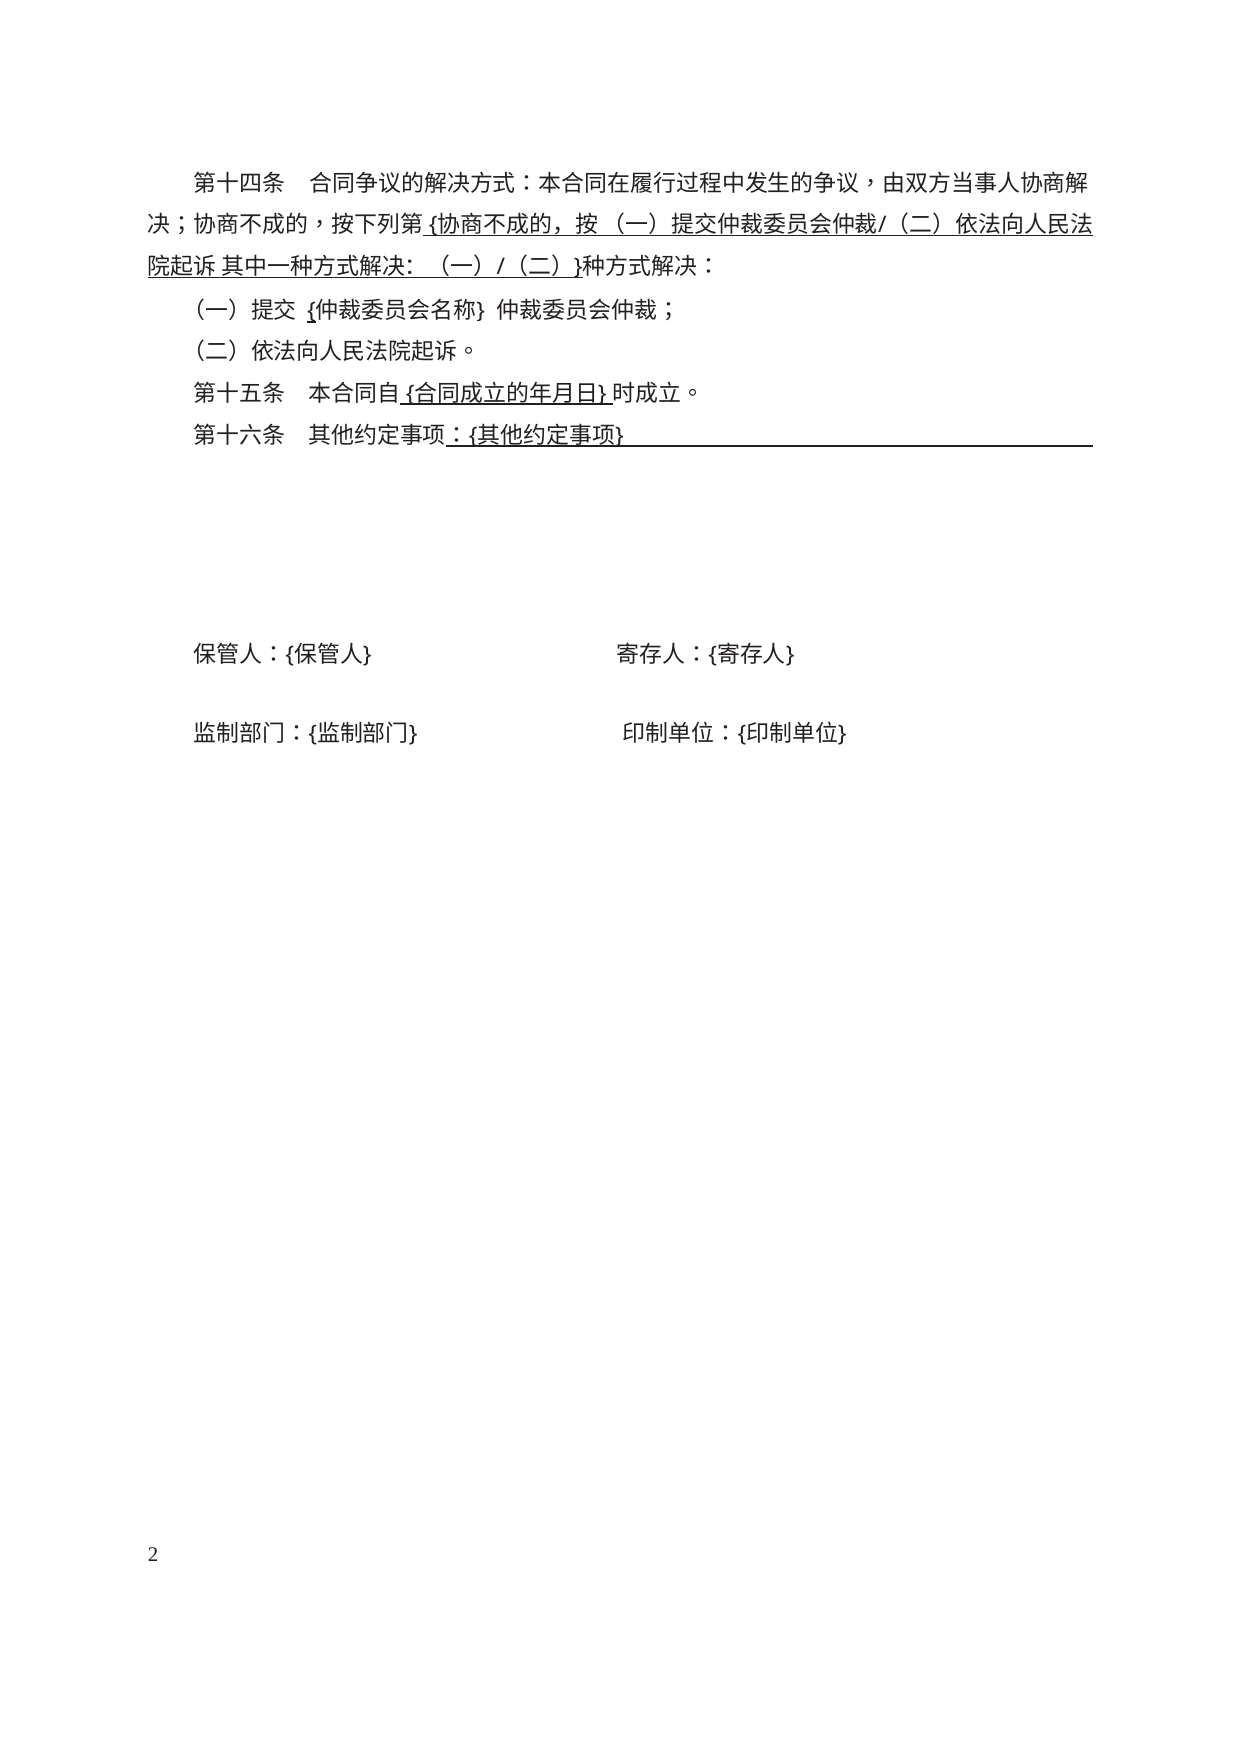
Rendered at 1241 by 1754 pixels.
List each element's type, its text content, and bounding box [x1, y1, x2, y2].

text 2 [148, 1542, 1105, 1566]
text 第十六条 其他约定事项：{其他约定事项} [193, 417, 1105, 450]
text （一）提交 {仲裁委员会名称} 仲裁委员会仲裁； [182, 292, 1105, 326]
text 监制部门：{监制部门} 印制单位：{印制单位} [193, 717, 1105, 749]
text （二）依法向人民法院起诉。 [182, 335, 1105, 366]
text 保管人：{保管人} 寄存人：{寄存人} [193, 636, 1105, 669]
text 第十五条 本合同自 {合同成立的年月日} 时成立。 [193, 375, 1105, 408]
text 第十四条 合同争议的解决方式：本合同在履行过程中发生的争议，由双方当事人协商解 决；协商不成的，按下列第 {协商不成的，按 （一）提交仲裁委员会仲裁/（二）依法向人民法院起诉 其中一种方式解决：（一）/（二）}种方式解决： [148, 166, 1093, 281]
